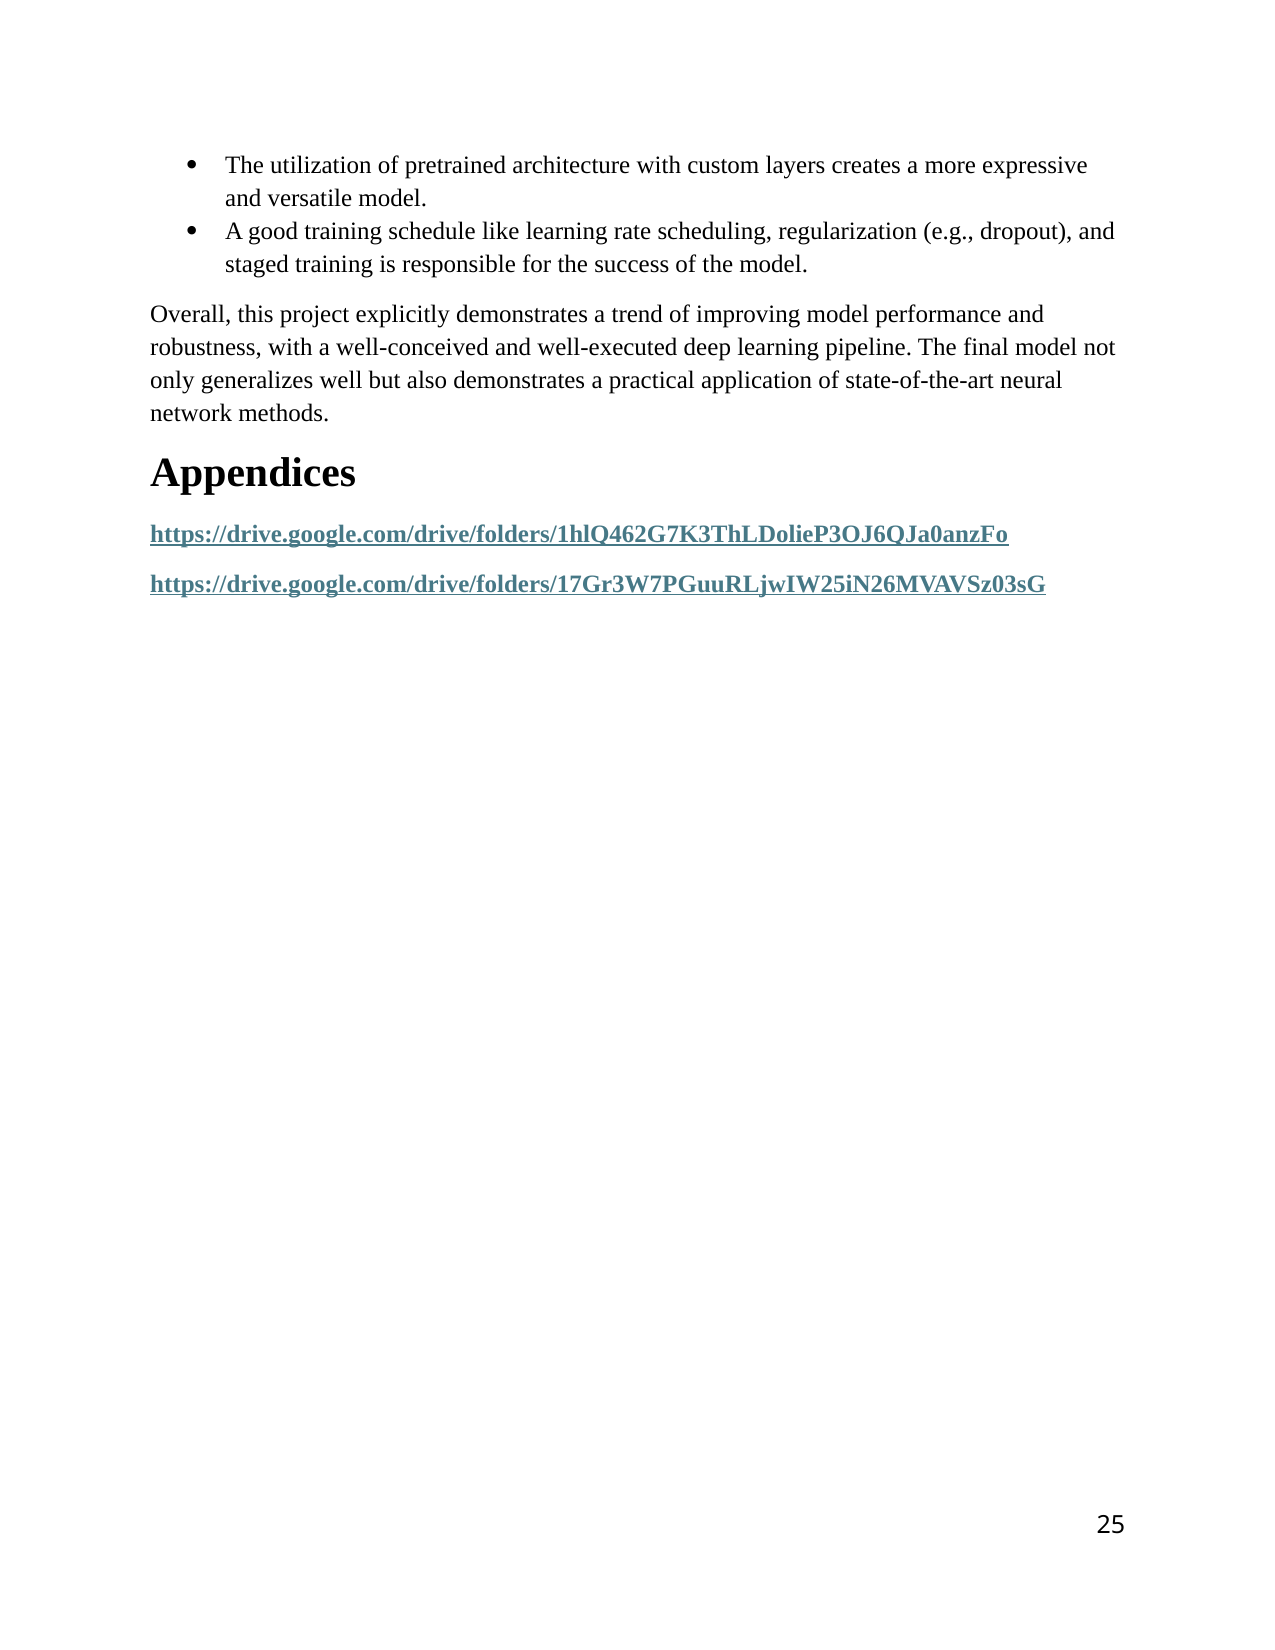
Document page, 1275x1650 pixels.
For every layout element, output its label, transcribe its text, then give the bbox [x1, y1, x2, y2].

text https://drive.google.com/drive/folders/17Gr3W7PGuuRLjwIW25iN26MVAVSz03sG [150, 569, 1125, 598]
list The utilization of pretrained architecture with custom layers creates a more expressive and versatile model. [187, 150, 1125, 212]
text https://drive.google.com/drive/folders/1hlQ462G7K3ThLDolieP3OJ6QJa0anzFo [150, 519, 1125, 548]
text Appendices [150, 447, 1125, 495]
text Overall, this project explicitly demonstrates a trend of improving model performance and robustness, with a well-conceived and well-executed deep learning pipeline. The final model not only generalizes well but also demonstrates a practical application of state-of-the-art neural network methods. [150, 299, 1125, 427]
list A good training schedule like learning rate scheduling, regularization (e.g., dropout), and staged training is responsible for the success of the model. [187, 216, 1125, 278]
